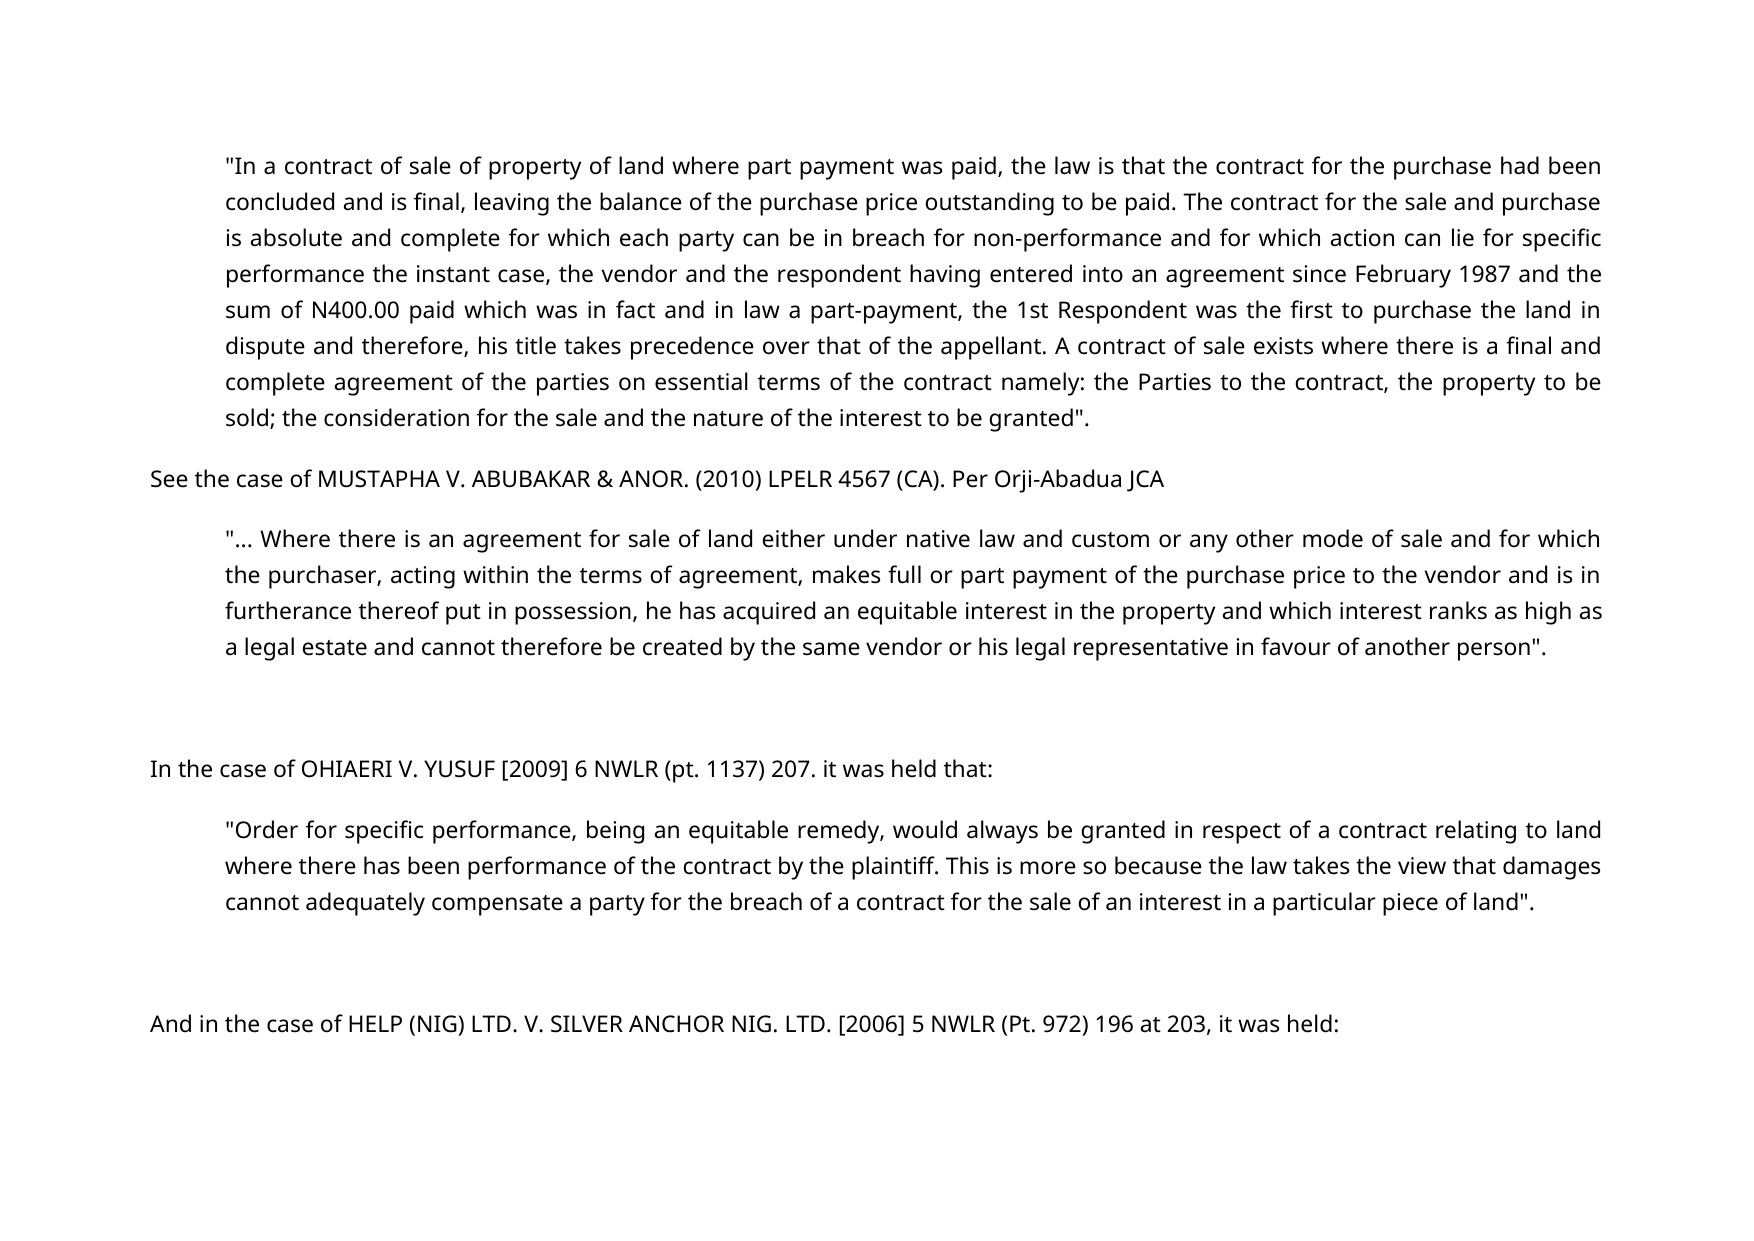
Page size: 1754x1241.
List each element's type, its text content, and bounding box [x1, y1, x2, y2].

text In the case of OHIAERI V. YUSUF [2009] 6 NWLR (pt. 1137) 207. it was held that: [150, 753, 1604, 784]
text See the case of MUSTAPHA V. ABUBAKAR & ANOR. (2010) LPELR 4567 (CA). Per Orji-Abadua JCA [150, 462, 1604, 494]
text And in the case of HELP (NIG) LTD. V. SILVER ANCHOR NIG. LTD. [2006] 5 NWLR (Pt. 972) 196 at 203, it was held: [150, 1008, 1604, 1039]
text "... Where there is an agreement for sale of land either under native law and custom or any other mode of sale and for which the purchaser, acting within the terms of agreement, makes full or part payment of the purchase price to the vendor and is in furtherance thereof put in possession, he has acquired an equitable interest in the property and which interest ranks as high as a legal estate and cannot therefore be created by the same vendor or his legal representative in favour of another person". [225, 523, 1604, 662]
text "In a contract of sale of property of land where part payment was paid, the law is that the contract for the purchase had been concluded and is final, leaving the balance of the purchase price outstanding to be paid. The contract for the sale and purchase is absolute and complete for which each party can be in breach for non-performance and for which action can lie for specific performance the instant case, the vendor and the respondent having entered into an agreement since February 1987 and the sum of N400.00 paid which was in fact and in law a part-payment, the 1st Respondent was the first to purchase the land in dispute and therefore, his title takes precedence over that of the appellant. A contract of sale exists where there is a final and complete agreement of the parties on essential terms of the contract namely: the Parties to the contract, the property to be sold; the consideration for the sale and the nature of the interest to be granted". [225, 150, 1604, 433]
text "Order for specific performance, being an equitable remedy, would always be granted in respect of a contract relating to land where there has been performance of the contract by the plaintiff. This is more so because the law takes the view that damages cannot adequately compensate a party for the breach of a contract for the sale of an interest in a particular piece of land". [225, 814, 1604, 917]
